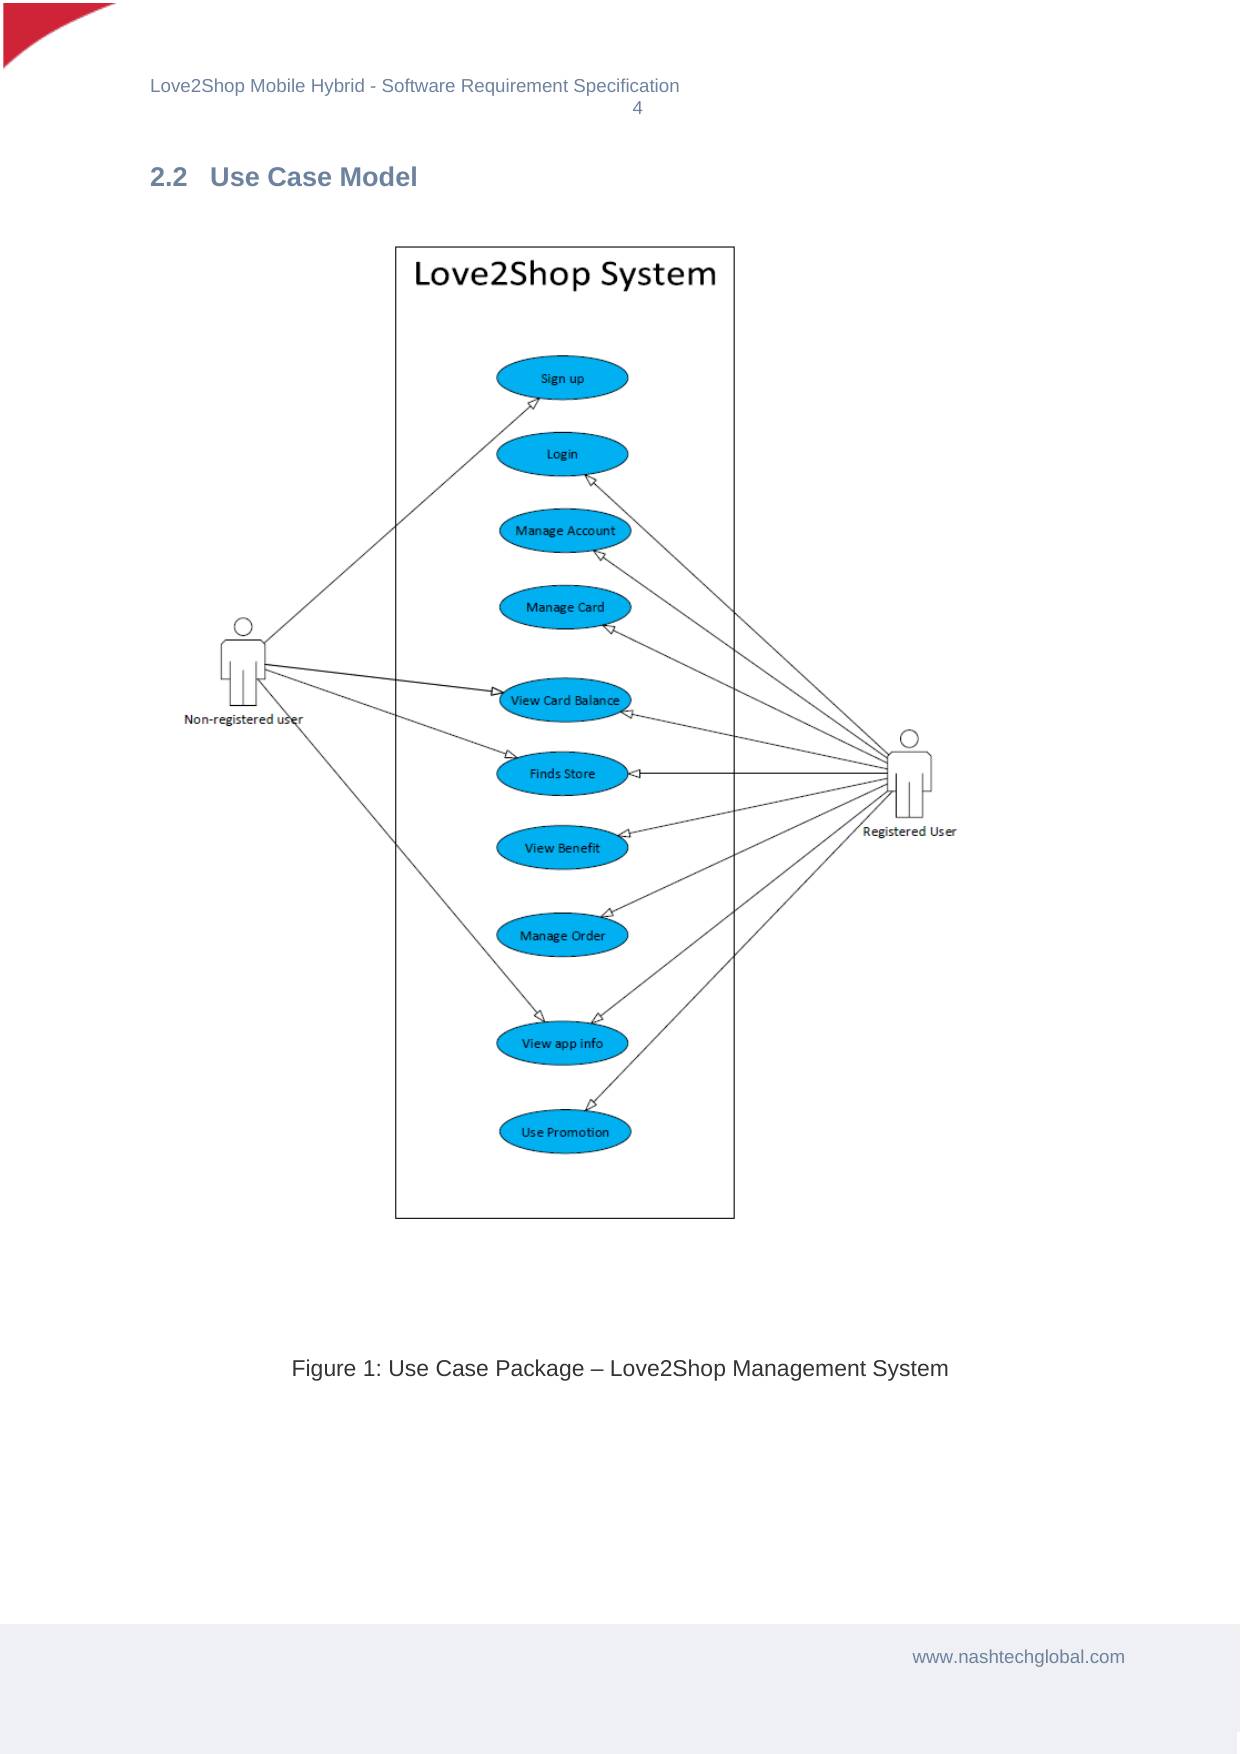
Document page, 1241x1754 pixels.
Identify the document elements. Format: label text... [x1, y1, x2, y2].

picture [3, 3, 121, 70]
subtitle Use Case Model [150, 161, 1090, 192]
picture [150, 211, 1091, 1330]
text Figure 1: Use Case Package – Love2Shop Management System [150, 1355, 1090, 1382]
